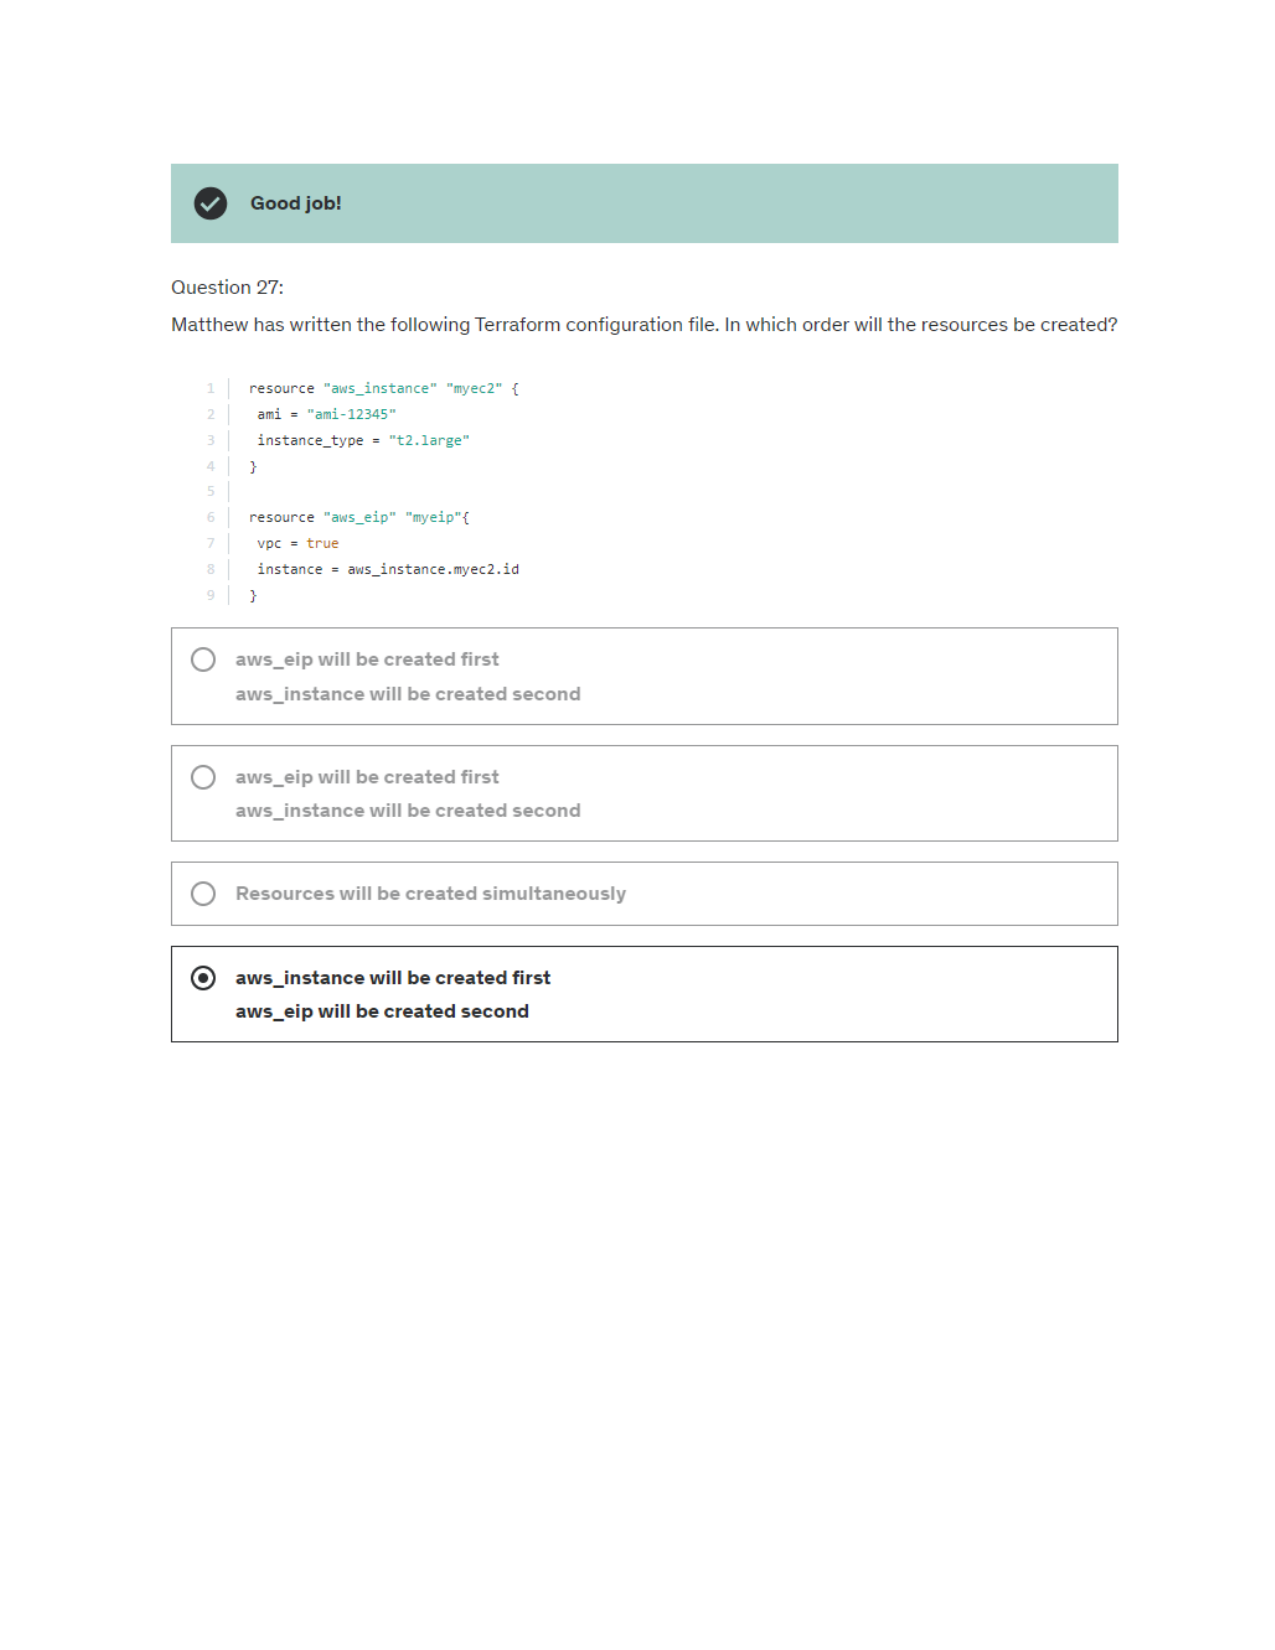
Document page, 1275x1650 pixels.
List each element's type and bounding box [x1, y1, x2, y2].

picture [150, 150, 1125, 1050]
